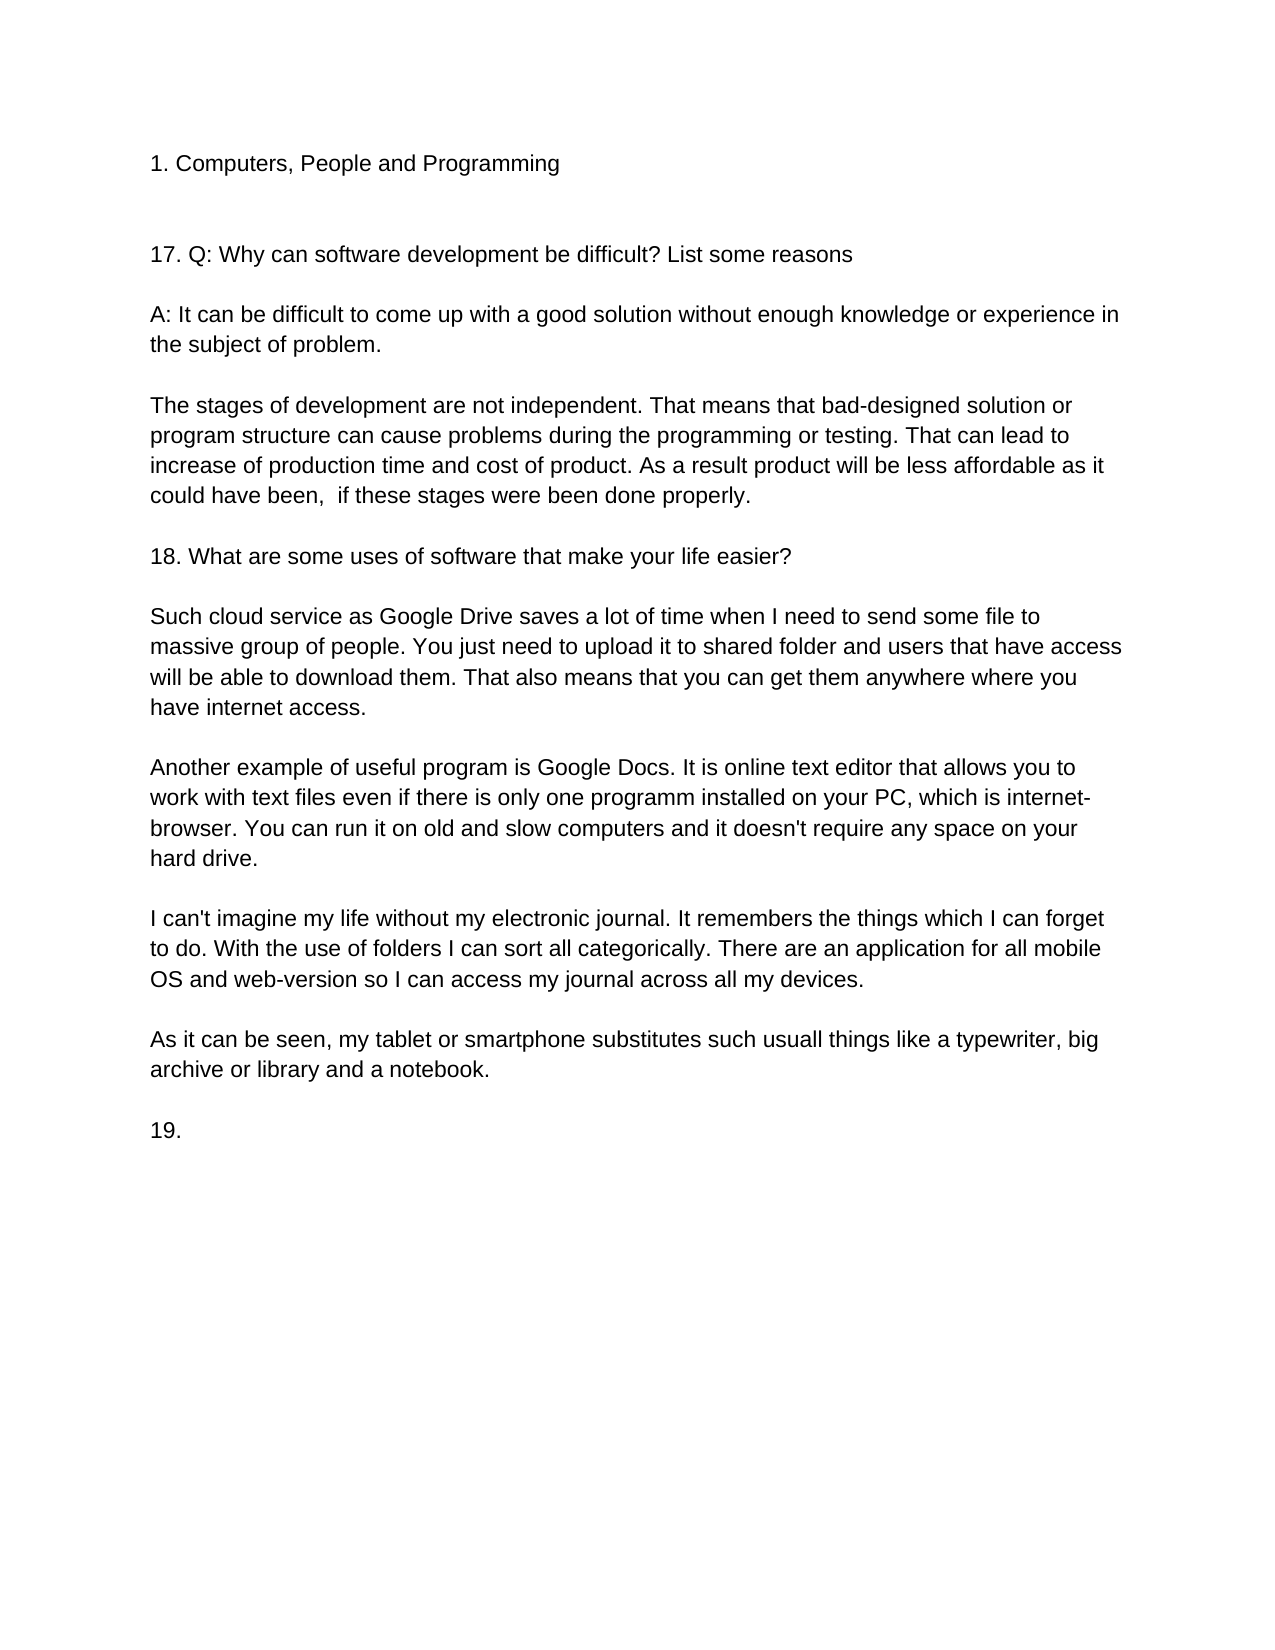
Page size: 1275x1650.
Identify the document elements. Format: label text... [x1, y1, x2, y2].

text The stages of development are not independent. That means that bad-designed solution or program structure can cause problems during the programming or testing. That can lead to increase of production time and cost of product. As a result product will be less affordable as it could have been, if these stages were been done properly. [150, 392, 1125, 509]
text Another example of useful program is Google Docs. It is online text editor that allows you to work with text files even if there is only one programm installed on your PC, which is internet-browser. You can run it on old and slow computers and it doesn't require any space on your hard drive. [150, 754, 1125, 871]
text 18. What are some uses of software that make your life easier? [150, 543, 1125, 569]
text 1. Computers, People and Programming [150, 150, 1125, 176]
text Such cloud service as Google Drive saves a lot of time when I need to send some file to massive group of people. You just need to upload it to shared folder and users that have access will be able to download them. That also means that you can get them anywhere where you have internet access. [150, 603, 1125, 720]
text A: It can be difficult to come up with a good solution without enough knowledge or experience in the subject of problem. [150, 301, 1125, 358]
text 19. [150, 1117, 1125, 1143]
text I can't imagine my life without my electronic journal. It remembers the things which I can forget to do. With the use of folders I can sort all categorically. There are an application for all mobile OS and web-version so I can access my journal across all my devices. [150, 905, 1125, 992]
text As it can be seen, my tablet or smartphone substitutes such usuall things like a typewriter, big archive or library and a notebook. [150, 1026, 1125, 1083]
text 17. Q: Why can software development be difficult? List some reasons [150, 241, 1125, 267]
